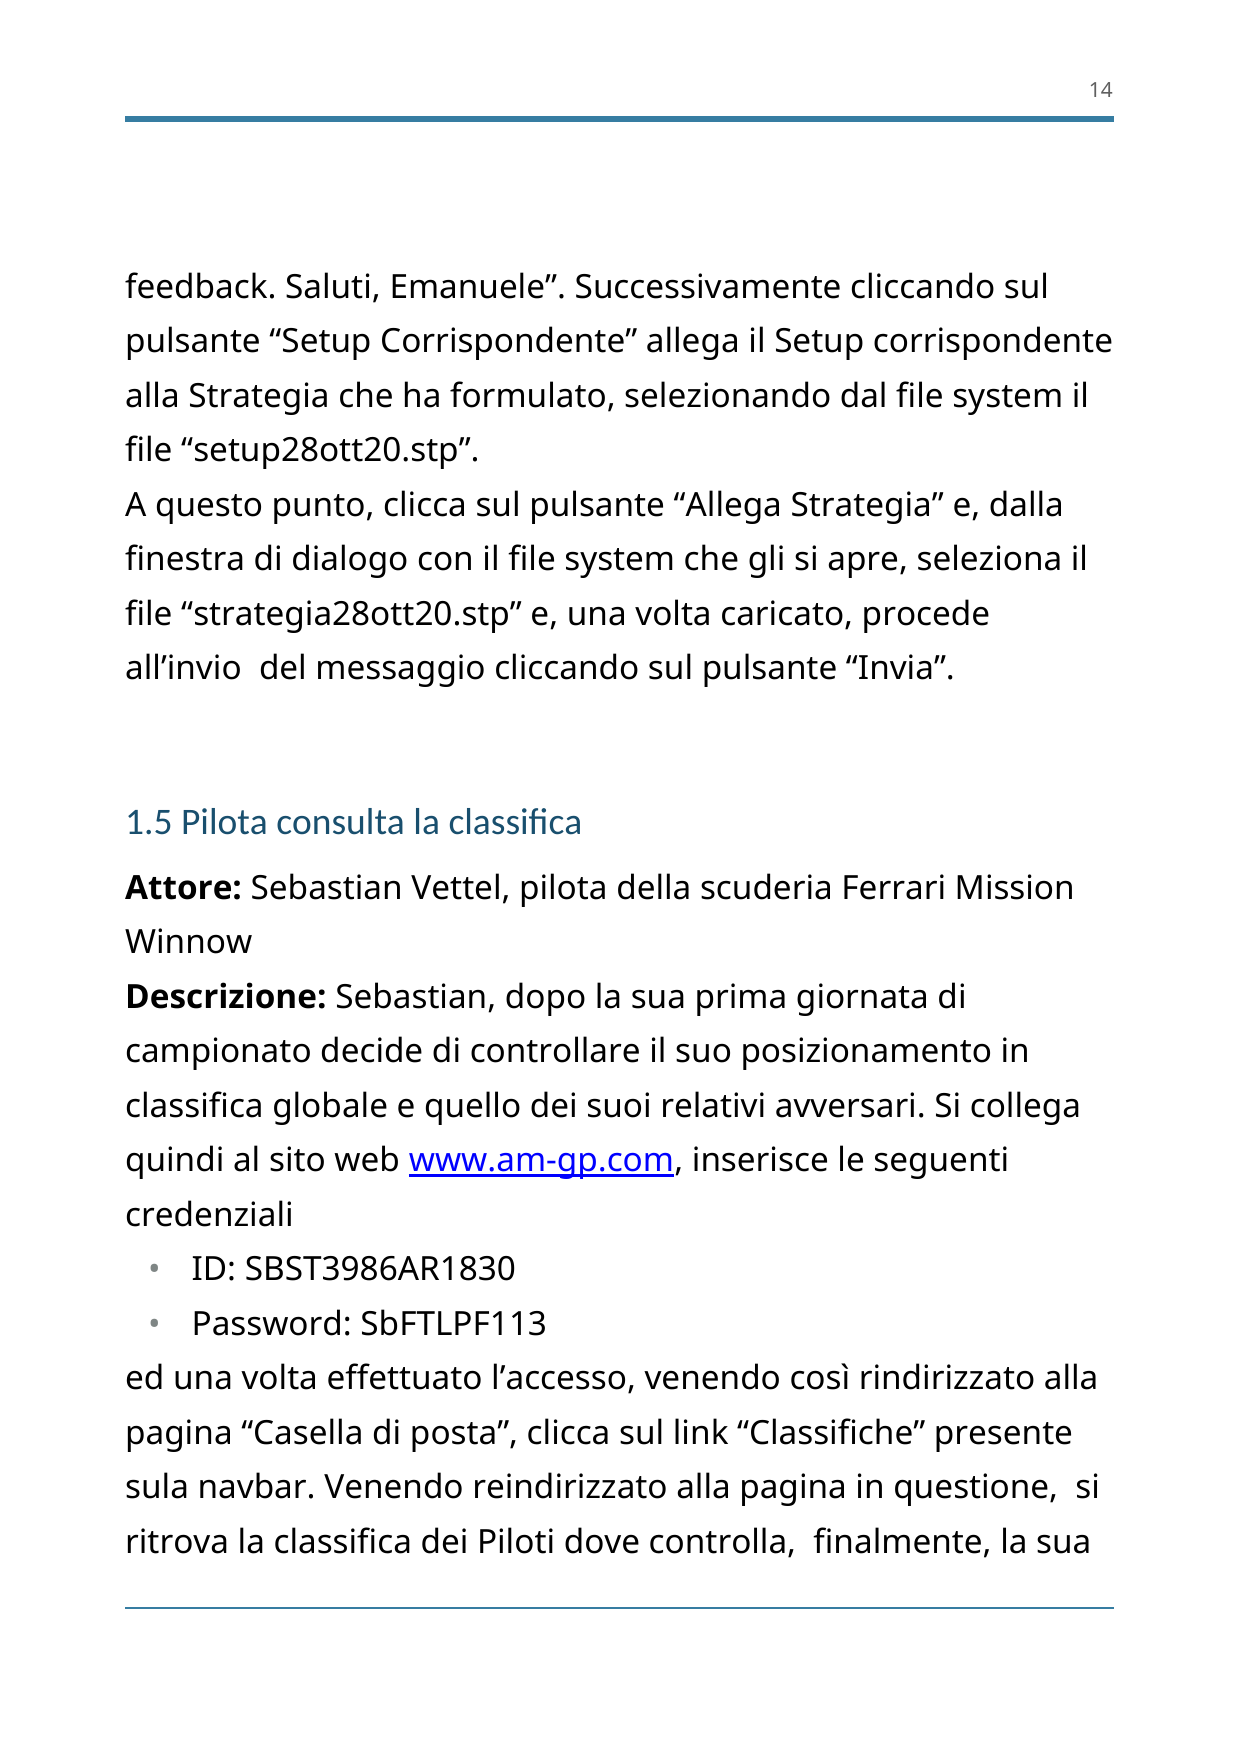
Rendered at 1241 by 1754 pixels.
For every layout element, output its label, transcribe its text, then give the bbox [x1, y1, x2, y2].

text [125, 1354, 1115, 1563]
text Descrizione: Sebastian, dopo la sua prima giornata di campionato decide di controllare il suo posizionamento in classifica globale e quello dei suoi relativi avversari. Si collega quindi al sito web www.am-gp.com, inserisce le seguenti credenziali [125, 973, 1115, 1236]
text 1.5 Pilota consulta la classifica [125, 798, 1115, 844]
list Password: SbFTLPF113 [148, 1299, 1115, 1345]
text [125, 262, 1115, 471]
text A questo punto, clicca sul pulsante “Allega Strategia” e, dalla finestra di dialogo con il file system che gli si apre, seleziona il file “strategia28ott20.stp” e, una volta caricato, procede all’invio del messaggio cliccando sul pulsante “Invia”. [125, 480, 1115, 689]
list ID: SBST3986AR1830 [148, 1245, 1115, 1291]
text Attore: Sebastian Vettel, pilota della scuderia Ferrari Mission Winnow [125, 864, 1115, 964]
